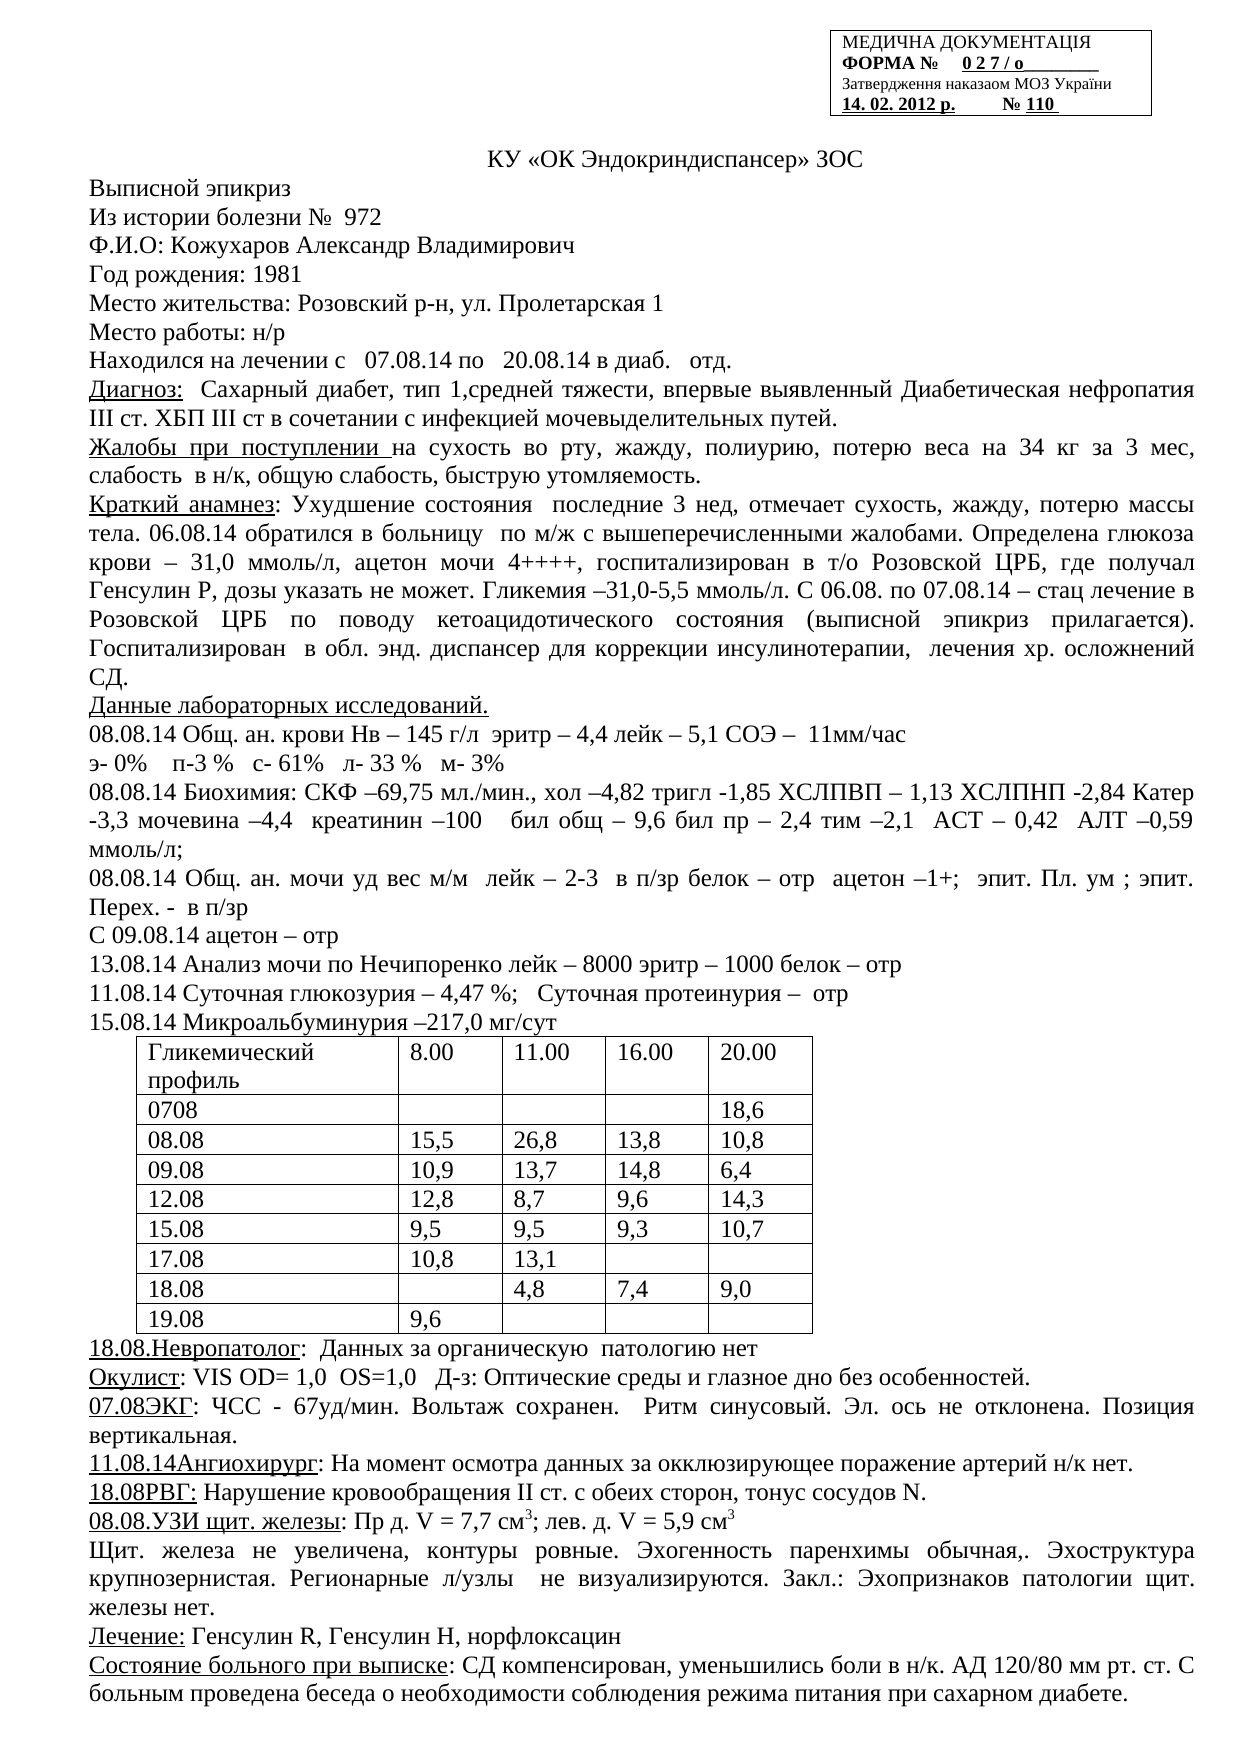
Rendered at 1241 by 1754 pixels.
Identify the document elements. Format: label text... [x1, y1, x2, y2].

table_cell [606, 1304, 708, 1332]
table_cell 6,4 [709, 1155, 812, 1183]
table_header Гликемический профиль [137, 1037, 398, 1094]
table_cell 9,6 [606, 1185, 708, 1213]
text Место жительства: Розовский р-н, ул. Пролетарская 1 [89, 288, 1196, 317]
table_cell 10,8 [399, 1244, 502, 1273]
subtitle Выписной эпикриз [89, 173, 1202, 202]
text Состояние больного при выписке: СД компенсирован, уменьшились боли в н/к. АД 120/80 мм рт. ст. С больным проведена беседа о необходимости соблюдения режима питания при сахарном диабете. [89, 1650, 1196, 1707]
table_cell 10,9 [399, 1155, 502, 1183]
text Данные лабораторных исследований. [89, 691, 1196, 719]
text Год рождения: 1981 [89, 259, 1196, 288]
table_cell [709, 1304, 812, 1332]
table_cell 26,8 [503, 1125, 605, 1154]
table_cell 9,6 [399, 1304, 502, 1332]
table_cell 17.08 [137, 1244, 398, 1273]
table_cell 13,7 [503, 1155, 605, 1183]
table_header 8.00 [399, 1037, 502, 1094]
table_cell 7,4 [606, 1274, 708, 1303]
text 13.08.14 Анализ мочи по Нечипоренко лейк – 8000 эритр – 1000 белок – отр [89, 949, 1196, 978]
text С 09.08.14 ацетон – отр [89, 921, 1196, 949]
table_cell 13,1 [503, 1244, 605, 1273]
subtitle 08.08.14 Общ. ан. мочи уд вес м/м лейк – 2-3 в п/зр белок – отр ацетон –1+; эпит. Пл. ум ; эпит. Перех. - в п/зр [89, 863, 1196, 921]
table_cell 12,8 [399, 1185, 502, 1213]
text 18.08РВГ: Нарушение кровообращения II ст. с обеих сторон, тонус сосудов N. [89, 1477, 1196, 1506]
text Диагноз: Сахарный диабет, тип 1,средней тяжести, впервые выявленный Диабетическая нефропатия III ст. ХБП III ст в сочетании с инфекцией мочевыделительных путей. [89, 374, 1196, 432]
table_header 20.00 [709, 1037, 812, 1094]
text Окулист: VIS OD= 1,0 OS=1,0 Д-з: Оптические среды и глазное дно без особенностей. [89, 1362, 1196, 1391]
text Жалобы при поступлении на сухость во рту, жажду, полиурию, потерю веса на 34 кг за 3 мес, слабость в н/к, общую слабость, быструю утомляемость. [89, 432, 1196, 489]
text 08.08.14 Биохимия: СКФ –69,75 мл./мин., хол –4,82 тригл -1,85 ХСЛПВП – 1,13 ХСЛПНП -2,84 Катер -3,3 мочевина –4,4 креатинин –100 бил общ – 9,6 бил пр – 2,4 тим –2,1 АСТ – 0,42 АЛТ –0,59 ммоль/л; [89, 777, 1196, 863]
text 18.08.Невропатолог: Данных за органическую патологию нет [89, 1333, 1196, 1362]
table_cell [399, 1274, 502, 1303]
text Находился на лечении с 07.08.14 по 20.08.14 в диаб. отд. [89, 346, 1196, 374]
table_cell [606, 1244, 708, 1273]
subtitle Ф.И.О: Кожухаров Александр Владимирович [89, 231, 1196, 259]
text Щит. железа не увеличена, контуры ровные. Эхогенность паренхимы обычная,. Эхоструктура крупнозернистая. Регионарные л/узлы не визуализируются. Закл.: Эхопризнаков патологии щит. железы нет. [89, 1535, 1196, 1621]
table_cell 13,8 [606, 1125, 708, 1154]
table_cell 15,5 [399, 1125, 502, 1154]
table_cell 9,5 [503, 1214, 605, 1243]
table_cell 4,8 [503, 1274, 605, 1303]
text Место работы: н/р [89, 317, 1196, 346]
table_cell 08.08 [137, 1125, 398, 1154]
table_cell [709, 1244, 812, 1273]
table_cell [606, 1095, 708, 1124]
text Краткий анамнез: Ухудшение состояния последние 3 нед, отмечает сухость, жажду, потерю массы тела. 06.08.14 обратился в больницу по м/ж с вышеперечисленными жалобами. Определена глюкоза крови – 31,0 ммоль/л, ацетон мочи 4++++, госпитализирован в т/о Розовской ЦРБ, где получал Генсулин Р, дозы указать не может. Гликемия –31,0-5,5 ммоль/л. С 06.08. по 07.08.14 – стац лечение в Розовской ЦРБ по поводу кетоацидотического состояния (выписной эпикриз прилагается). Госпитализирован в обл. энд. диспансер для коррекции инсулинотерапии, лечения хр. осложнений СД. [89, 489, 1196, 691]
text 11.08.14 Суточная глюкозурия – 4,47 %; Суточная протеинурия – отр [89, 978, 1196, 1007]
table_cell 09.08 [137, 1155, 398, 1183]
table_cell 10,7 [709, 1214, 812, 1243]
table_cell 19.08 [137, 1304, 398, 1332]
table_cell 15.08 [137, 1214, 398, 1243]
table_cell [503, 1095, 605, 1124]
table_cell 10,8 [709, 1125, 812, 1154]
table_cell 9,0 [709, 1274, 812, 1303]
subtitle КУ «ОК Эндокриндиспансер» ЗОС [148, 144, 1202, 173]
text 07.08ЭКГ: ЧСС - 67уд/мин. Вольтаж сохранен. Ритм синусовый. Эл. ось не отклонена. Позиция вертикальная. [89, 1391, 1196, 1448]
subtitle 15.08.14 Микроальбуминурия –217,0 мг/сут [89, 1007, 1196, 1036]
text 08.08.14 Общ. ан. крови Нв – 145 г/л эритр – 4,4 лейк – 5,1 СОЭ – 11мм/час [89, 719, 1196, 748]
table_header 11.00 [503, 1037, 605, 1094]
text 11.08.14Ангиохирург: На момент осмотра данных за окклюзирующее поражение артерий н/к нет. [89, 1448, 1196, 1477]
text 08.08.УЗИ щит. железы: Пр д. V = 7,7 см3; лев. д. V = 5,9 см3 [89, 1506, 1196, 1535]
table_cell 8,7 [503, 1185, 605, 1213]
table_cell 9,5 [399, 1214, 502, 1243]
table_header 16.00 [606, 1037, 708, 1094]
subtitle Из истории болезни № 972 [89, 202, 1196, 231]
table_cell 18.08 [137, 1274, 398, 1303]
table_cell 14,8 [606, 1155, 708, 1183]
text э- 0% п-3 % с- 61% л- 33 % м- 3% [89, 748, 1196, 777]
text Лечение: Генсулин R, Генсулин Н, норфлоксацин [89, 1621, 1196, 1650]
table_cell 14,3 [709, 1185, 812, 1213]
table_cell 9,3 [606, 1214, 708, 1243]
table_cell 12.08 [137, 1185, 398, 1213]
table_cell [399, 1095, 502, 1124]
table_cell 18,6 [709, 1095, 812, 1124]
table_cell [503, 1304, 605, 1332]
table_cell 0708 [137, 1095, 398, 1124]
